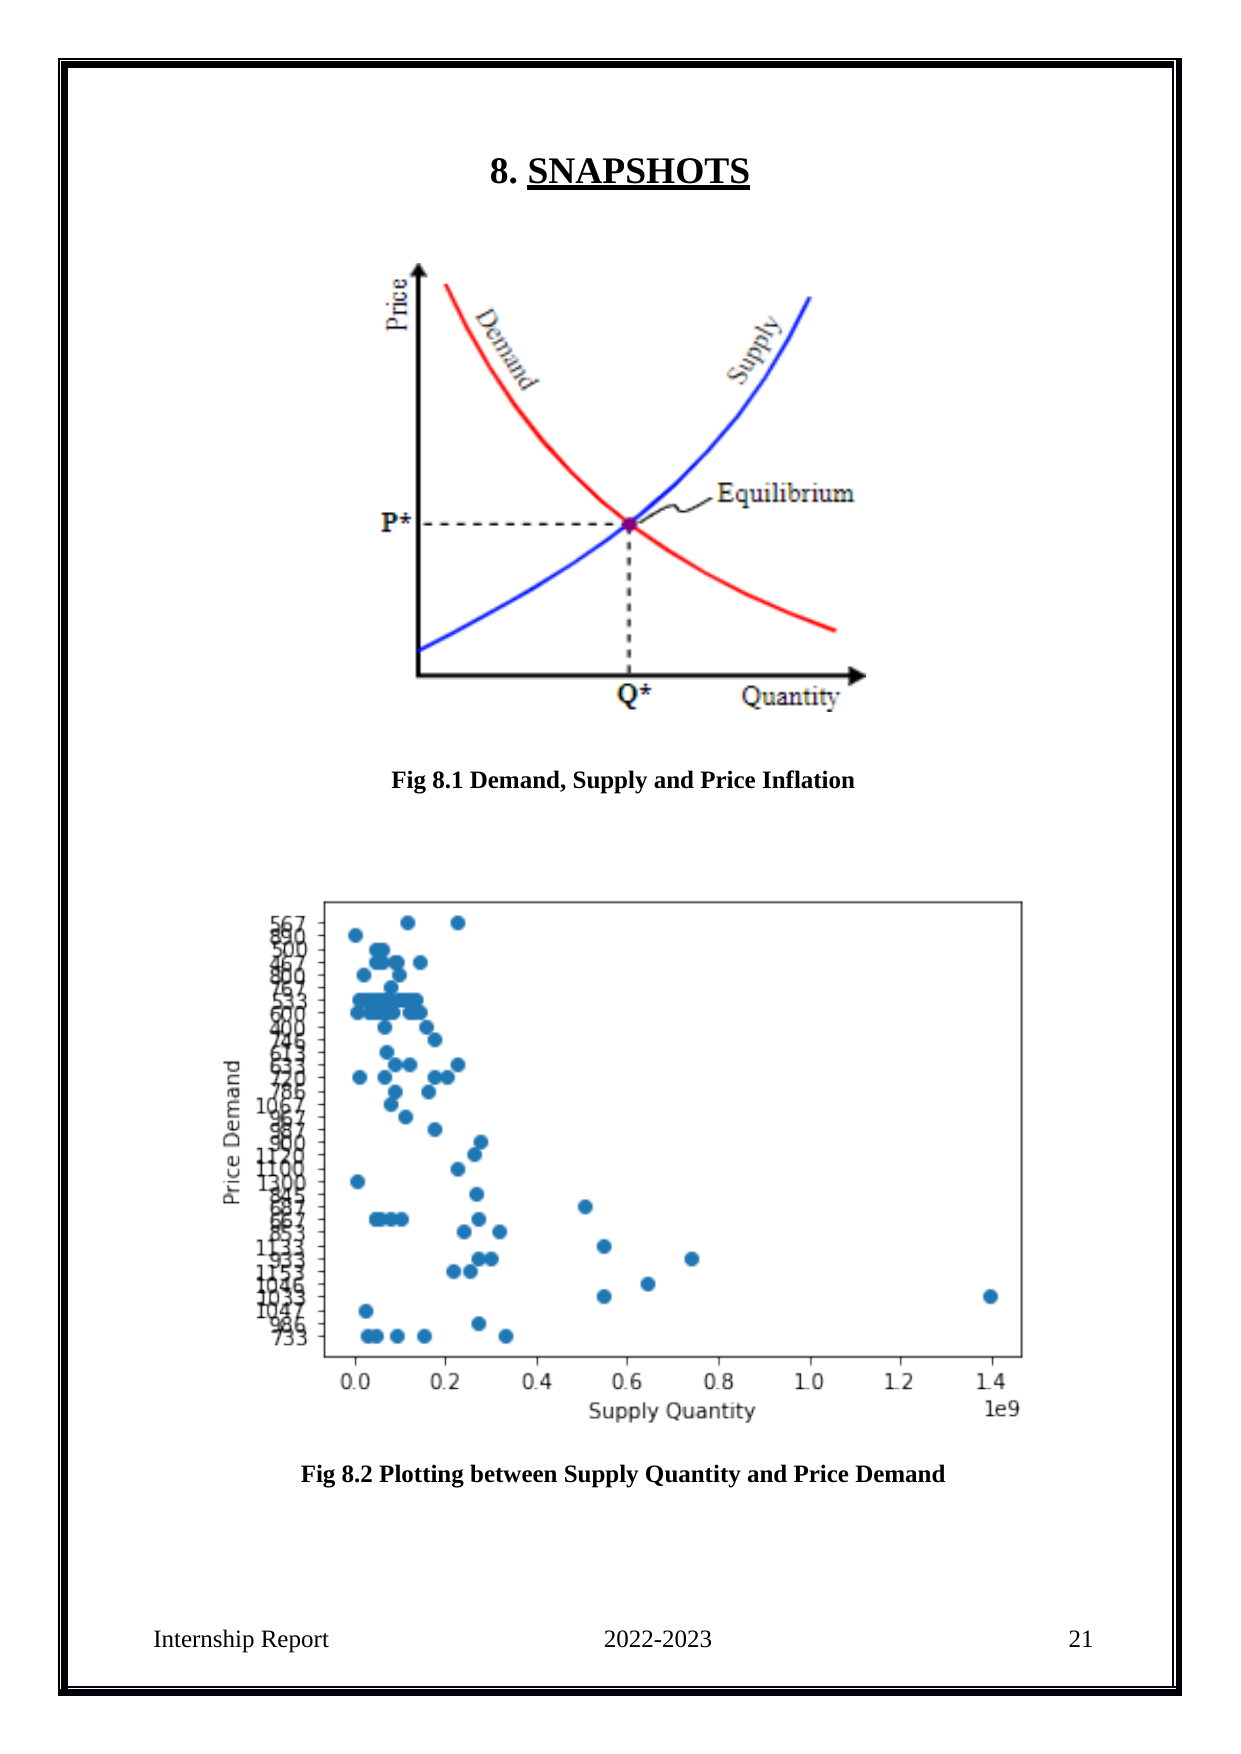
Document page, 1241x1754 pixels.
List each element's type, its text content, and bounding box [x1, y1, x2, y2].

list SNAPSHOTS [489, 148, 1113, 191]
text Fig 8.1 Demand, Supply and Price Inflation [133, 765, 1113, 793]
picture [211, 889, 1035, 1436]
picture [380, 263, 867, 712]
text Fig 8.2 Plotting between Supply Quantity and Price Demand [133, 1459, 1113, 1488]
